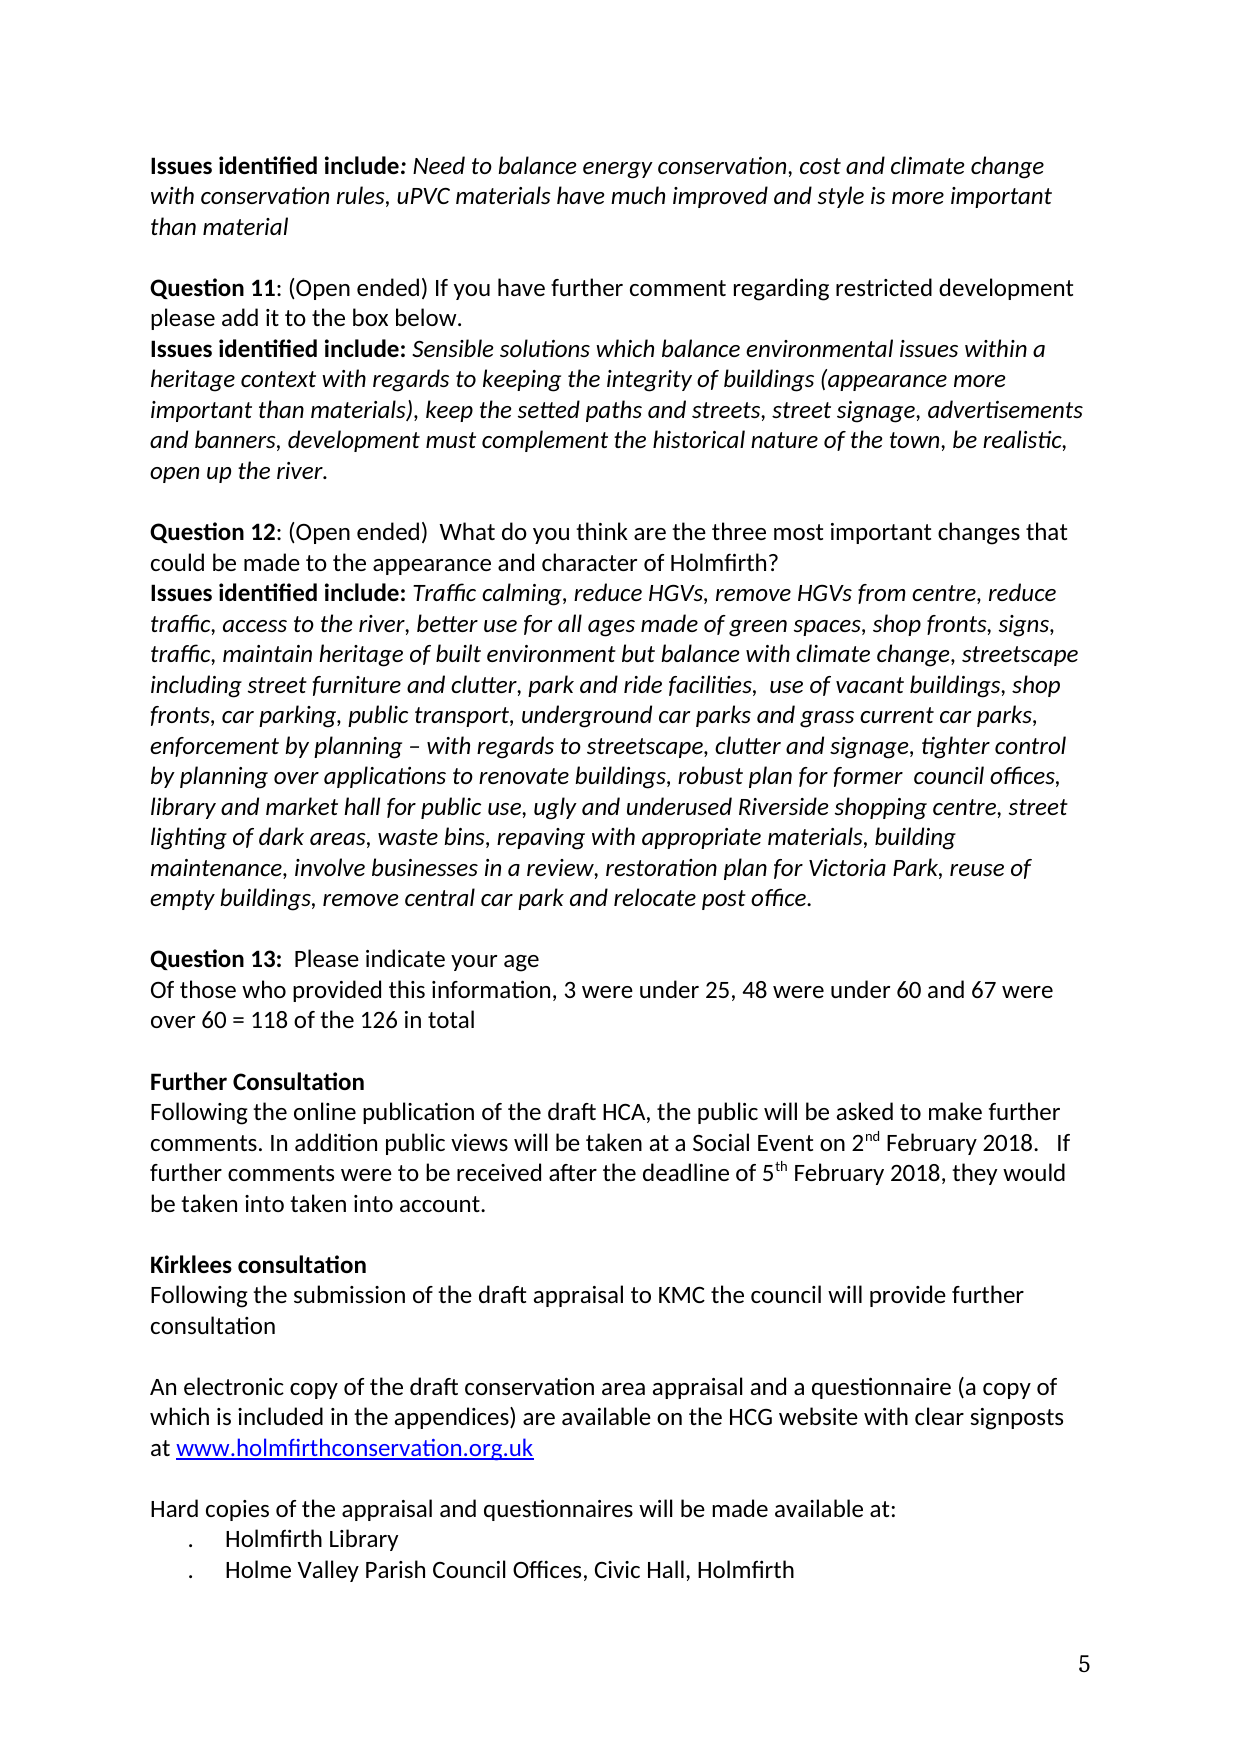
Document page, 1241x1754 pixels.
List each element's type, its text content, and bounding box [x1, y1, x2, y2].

list Holme Valley Parish Council Offices, Civic Hall, Holmfirth [187, 1554, 1090, 1584]
text Of those who provided this information, 3 were under 25, 48 were under 60 and 67 were over 60 = 118 of the 126 in total [150, 974, 1090, 1035]
text Question 11: (Open ended) If you have further comment regarding restricted development please add it to the box below. [150, 272, 1090, 333]
text An electronic copy of the draft conservation area appraisal and a questionnaire (a copy of which is included in the appendices) are available on the HCG website with clear signposts at www.holmfirthconservation.org.uk [150, 1371, 1090, 1462]
text Question 12: (Open ended) What do you think are the three most important changes that could be made to the appearance and character of Holmfirth? [150, 516, 1090, 577]
text Question 13: Please indicate your age [150, 943, 1090, 974]
text Issues identified include: Traffic calming, reduce HGVs, remove HGVs from centre, reduce traffic, access to the river, better use for all ages made of green spaces, shop fronts, signs, traffic, maintain heritage of built environment but balance with climate change, streetscape including street furniture and clutter, park and ride facilities, use of vacant buildings, shop fronts, car parking, public transport, underground car parks and grass current car parks, enforcement by planning – with regards to streetscape, clutter and signage, tighter control by planning over applications to renovate buildings, robust plan for former council offices, library and market hall for public use, ugly and underused Riverside shopping centre, street lighting of dark areas, waste bins, repaving with appropriate materials, building maintenance, involve businesses in a review, restoration plan for Victoria Park, reuse of empty buildings, remove central car park and relocate post office. [150, 577, 1090, 913]
text Further Consultation [150, 1066, 1090, 1096]
text Following the submission of the draft appraisal to KMC the council will provide further consultation [150, 1279, 1090, 1340]
text Kirklees consultation [150, 1249, 1090, 1279]
text Issues identified include: Sensible solutions which balance environmental issues within a heritage context with regards to keeping the integrity of buildings (appearance more important than materials), keep the setted paths and streets, street signage, advertisements and banners, development must complement the historical nature of the town, be realistic, open up the river. [150, 333, 1090, 486]
text Following the online publication of the draft HCA, the public will be asked to make further comments. In addition public views will be taken at a Social Event on 2nd February 2018. If further comments were to be received after the deadline of 5th February 2018, they would be taken into taken into account. [150, 1096, 1090, 1218]
list Holmfirth Library [187, 1523, 1090, 1554]
text Issues identified include: Need to balance energy conservation, cost and climate change with conservation rules, uPVC materials have much improved and style is more important than material [150, 150, 1090, 242]
text Hard copies of the appraisal and questionnaires will be made available at: [150, 1493, 1090, 1523]
